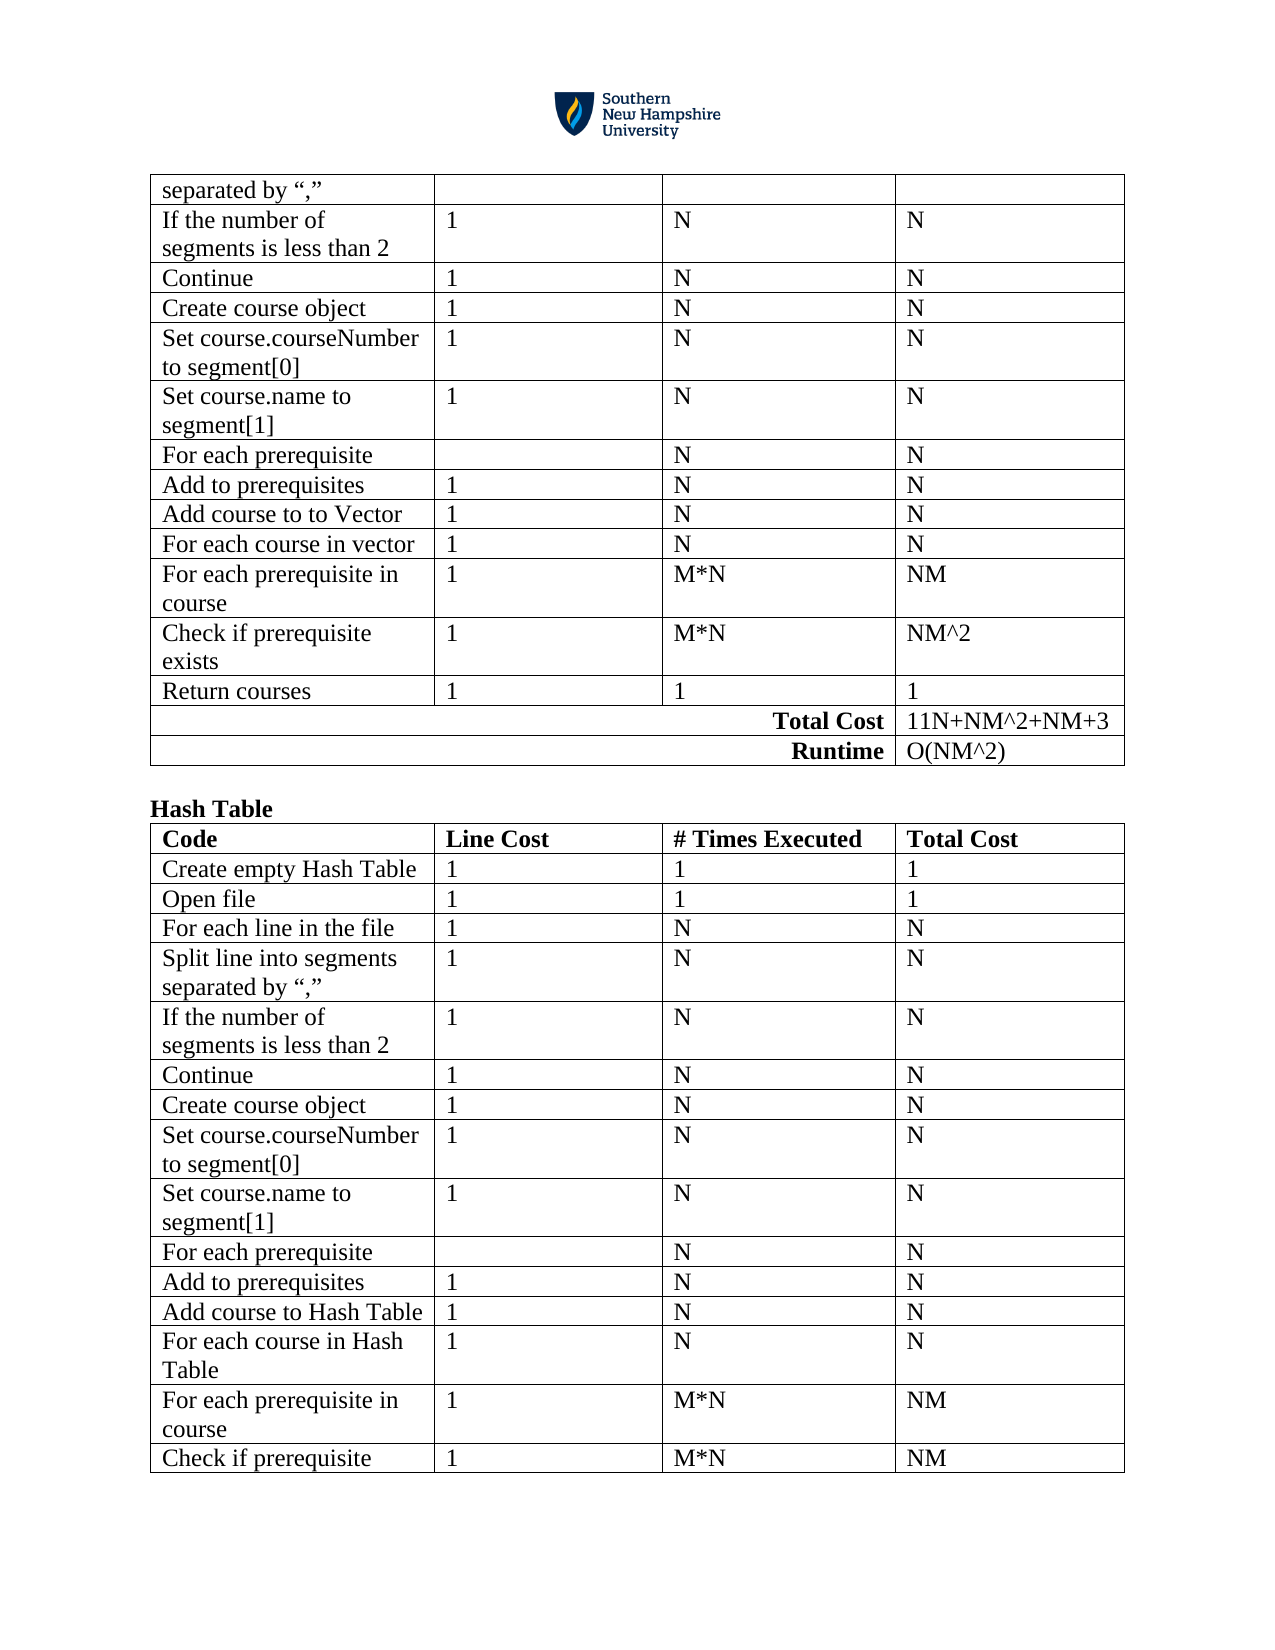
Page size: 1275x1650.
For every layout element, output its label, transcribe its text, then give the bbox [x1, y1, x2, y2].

table_cell Total Cost [151, 706, 895, 735]
table_cell Add course to Hash Table [151, 1297, 434, 1325]
table_cell N [896, 470, 1124, 498]
table_cell 1 [435, 1267, 662, 1296]
table_cell 1 [663, 676, 895, 705]
table_cell N [896, 440, 1124, 469]
table_cell Create course object [151, 293, 434, 322]
table_cell N [663, 1002, 895, 1059]
picture [546, 75, 729, 154]
table_cell N [663, 440, 895, 469]
table_cell Split line into segments separated by “,” [151, 943, 434, 1001]
table_cell 1 [435, 1444, 662, 1472]
table_cell NM^2 [896, 618, 1124, 675]
table_cell For each prerequisite in course [151, 559, 434, 617]
table_cell 1 [435, 914, 662, 942]
table_cell NM [896, 1385, 1124, 1442]
table_cell O(NM^2) [896, 736, 1124, 764]
table_cell N [663, 175, 895, 204]
table_cell N [663, 381, 895, 439]
table_cell Create course object [151, 1090, 434, 1119]
text Hash Table [150, 794, 1125, 823]
table_cell N [896, 1090, 1124, 1119]
table_cell For each prerequisite [151, 440, 434, 469]
table_cell N [663, 263, 895, 292]
table_cell Split line into segments separated by “,” [151, 175, 434, 204]
table_cell Create empty Hash Table [151, 854, 434, 883]
table_cell 1 [435, 293, 662, 322]
table_cell For each line in the file [151, 914, 434, 942]
table_cell 1 [435, 205, 662, 262]
table_cell N [896, 205, 1124, 262]
table_cell N [896, 529, 1124, 558]
table_cell N [663, 1120, 895, 1177]
table_cell N [663, 529, 895, 558]
table_cell 1 [663, 884, 895, 912]
table_cell Set course.name to segment[1] [151, 381, 434, 439]
table_cell 1 [435, 1179, 662, 1236]
table_cell Set course.name to segment[1] [151, 1179, 434, 1236]
table_cell N [896, 1002, 1124, 1059]
table_cell N [663, 205, 895, 262]
table_cell 1 [896, 676, 1124, 705]
table_cell N [663, 1237, 895, 1266]
table_header Line Cost [435, 824, 662, 853]
table_cell M*N [663, 1385, 895, 1442]
table_cell N [896, 1060, 1124, 1089]
table_cell If the number of segments is less than 2 [151, 205, 434, 262]
table_cell 1 [663, 854, 895, 883]
table_cell Continue [151, 1060, 434, 1089]
table_cell N [896, 263, 1124, 292]
table_cell N [663, 1090, 895, 1119]
table_cell Add to prerequisites [151, 470, 434, 498]
table_cell 1 [435, 1002, 662, 1059]
table_cell Add to prerequisites [151, 1267, 434, 1296]
table_cell 1 [435, 175, 662, 204]
table_cell NM [896, 1444, 1124, 1472]
table_cell 1 [435, 854, 662, 883]
table_header # Times Executed [663, 824, 895, 853]
table_header Total Cost [896, 824, 1124, 853]
table_cell Open file [151, 884, 434, 912]
table_cell N [663, 1326, 895, 1384]
table_cell 1 [435, 1385, 662, 1442]
table_cell 1 [435, 943, 662, 1001]
table_cell N [896, 1179, 1124, 1236]
table_cell M*N [663, 559, 895, 617]
table_cell N [896, 1120, 1124, 1177]
table_cell N [663, 1179, 895, 1236]
table_cell N [896, 175, 1124, 204]
table_cell NM [896, 559, 1124, 617]
table_cell N [896, 381, 1124, 439]
table_cell [435, 1237, 662, 1266]
table_cell If the number of segments is less than 2 [151, 1002, 434, 1059]
table_cell 1 [435, 1090, 662, 1119]
table_cell 11N+NM^2+NM+3 [896, 706, 1124, 735]
table_cell 1 [435, 676, 662, 705]
table_cell N [896, 943, 1124, 1001]
table_cell N [896, 1237, 1124, 1266]
table_header Code [151, 824, 434, 853]
table_cell N [663, 1267, 895, 1296]
table_cell N [663, 470, 895, 498]
table_cell Continue [151, 263, 434, 292]
table_cell Return courses [151, 676, 434, 705]
table_cell Set course.courseNumber to segment[0] [151, 323, 434, 380]
table_cell N [663, 293, 895, 322]
table_cell Runtime [151, 736, 895, 764]
table_cell N [663, 914, 895, 942]
table_cell 1 [435, 323, 662, 380]
table_cell Check if prerequisite exists [151, 1444, 434, 1472]
table_cell N [663, 1297, 895, 1325]
table_cell 1 [435, 470, 662, 498]
table_cell 1 [435, 1120, 662, 1177]
table_cell N [663, 943, 895, 1001]
table_cell 1 [435, 381, 662, 439]
table_cell 1 [435, 884, 662, 912]
table_cell N [663, 323, 895, 380]
table_cell N [896, 1326, 1124, 1384]
table_cell 1 [435, 1326, 662, 1384]
table_cell N [896, 1297, 1124, 1325]
table_cell 1 [896, 884, 1124, 912]
table_cell N [663, 500, 895, 528]
table_cell 1 [435, 559, 662, 617]
table_cell Add course to to Vector [151, 500, 434, 528]
table_cell N [896, 500, 1124, 528]
table_cell 1 [435, 500, 662, 528]
table_cell 1 [435, 529, 662, 558]
table_cell N [896, 914, 1124, 942]
table_cell N [896, 1267, 1124, 1296]
table_cell N [896, 293, 1124, 322]
table_cell 1 [435, 618, 662, 675]
table_cell Set course.courseNumber to segment[0] [151, 1120, 434, 1177]
table_cell N [663, 1060, 895, 1089]
table_cell 1 [896, 854, 1124, 883]
table_cell [435, 440, 662, 469]
table_cell For each prerequisite in course [151, 1385, 434, 1442]
table_cell M*N [663, 618, 895, 675]
table_cell For each course in vector [151, 529, 434, 558]
table_cell N [896, 323, 1124, 380]
table_cell 1 [435, 263, 662, 292]
table_cell Check if prerequisite exists [151, 618, 434, 675]
table_cell For each course in Hash Table [151, 1326, 434, 1384]
table_cell 1 [435, 1297, 662, 1325]
table_cell M*N [663, 1444, 895, 1472]
table_cell 1 [435, 1060, 662, 1089]
table_cell For each prerequisite [151, 1237, 434, 1266]
